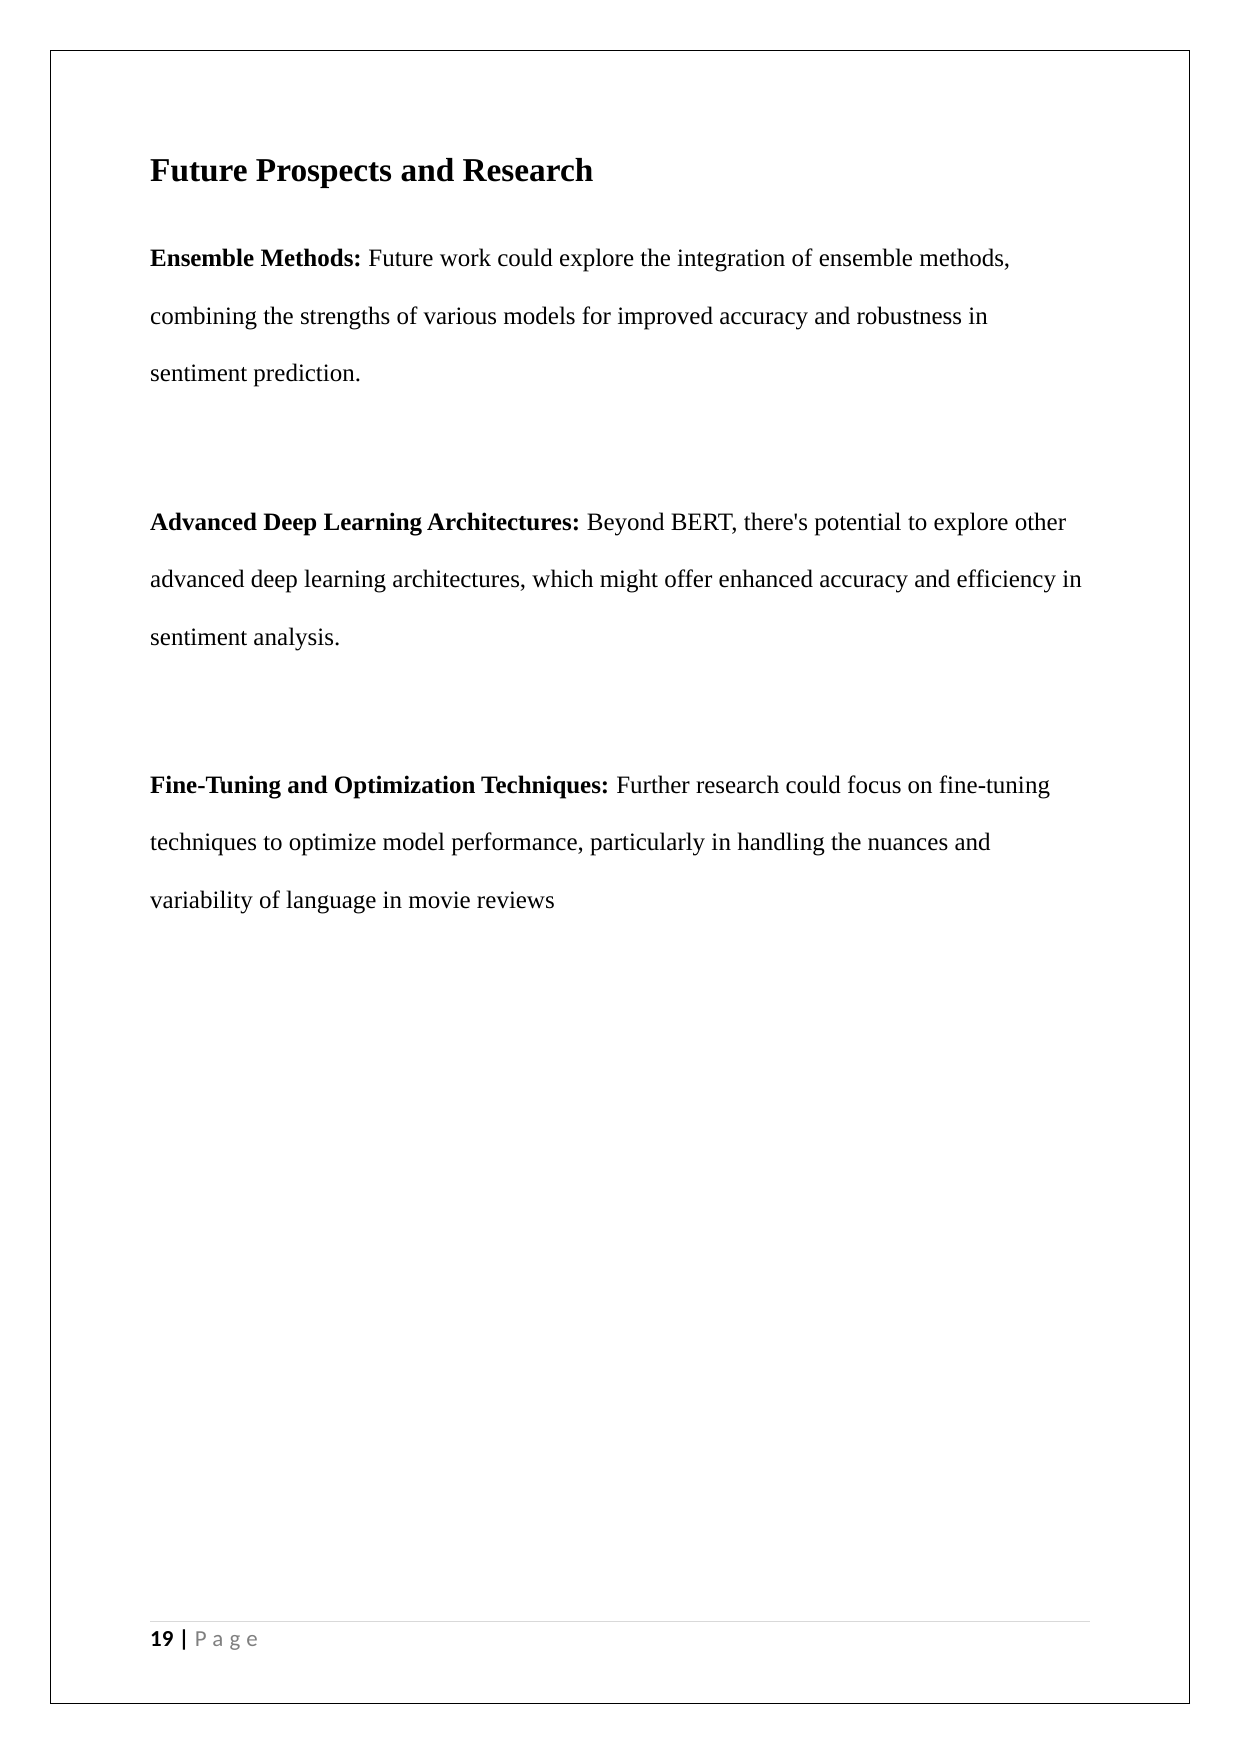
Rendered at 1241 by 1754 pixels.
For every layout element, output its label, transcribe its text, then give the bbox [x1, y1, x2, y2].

text Advanced Deep Learning Architectures: Beyond BERT, there's potential to explore other advanced deep learning architectures, which might offer enhanced accuracy and efficiency in sentiment analysis. [150, 507, 1090, 650]
text Fine-Tuning and Optimization Techniques: Further research could focus on fine-tuning techniques to optimize model performance, particularly in handling the nuances and variability of language in movie reviews [150, 770, 1090, 914]
text Ensemble Methods: Future work could explore the integration of ensemble methods, combining the strengths of various models for improved accuracy and robustness in sentiment prediction. [150, 243, 1090, 387]
text Future Prospects and Research [150, 150, 1090, 188]
